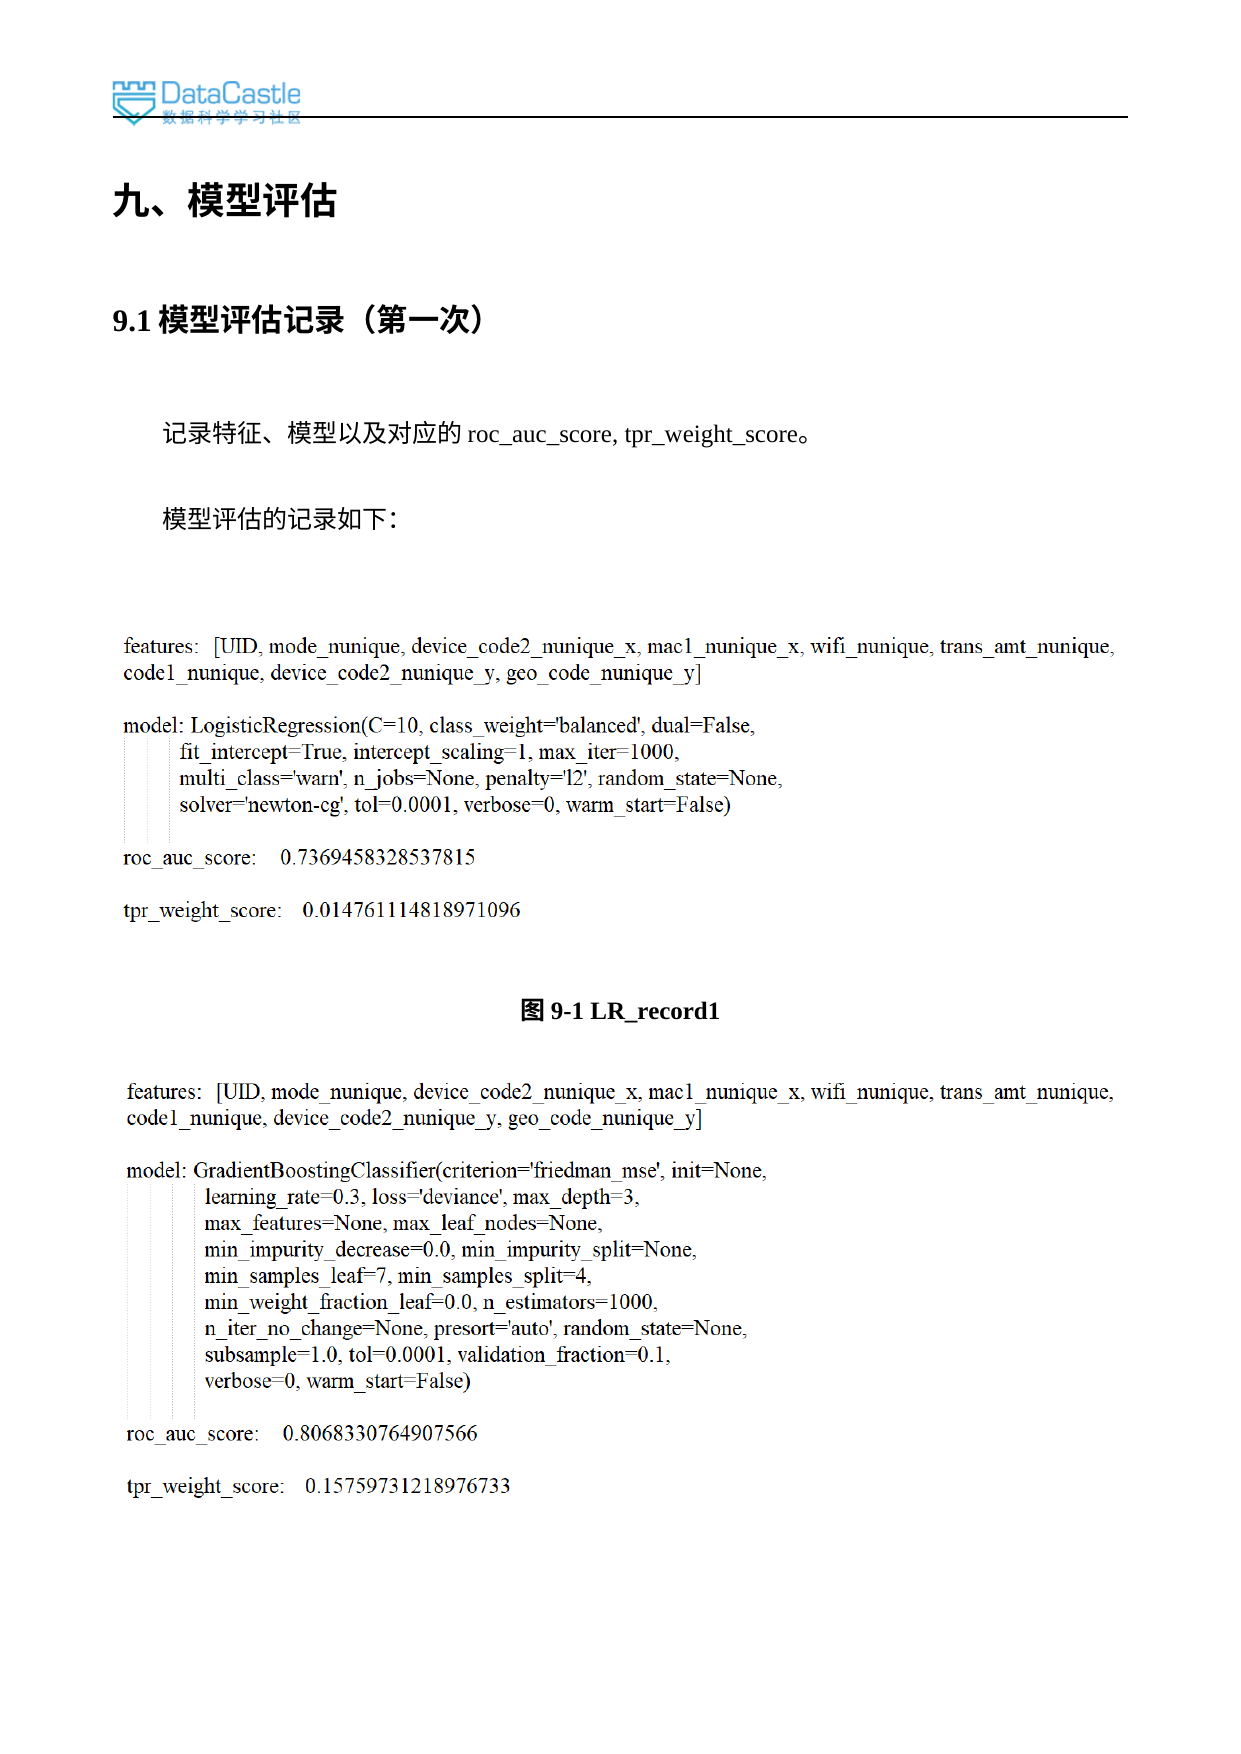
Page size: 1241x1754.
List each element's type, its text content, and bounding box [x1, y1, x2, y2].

picture [112, 1060, 1128, 1515]
text 模型评估的记录如下： [112, 483, 1128, 551]
subtitle 9.1模型评估记录（第一次） [112, 284, 1128, 352]
text 图 9-1 LR_record1 [112, 974, 1128, 1042]
text 记录特征、模型以及对应的roc_auc_score, tpr_weight_score。 [112, 397, 1128, 465]
picture [112, 81, 301, 126]
picture [112, 617, 1128, 937]
subtitle 九、模型评估 [112, 164, 1128, 232]
